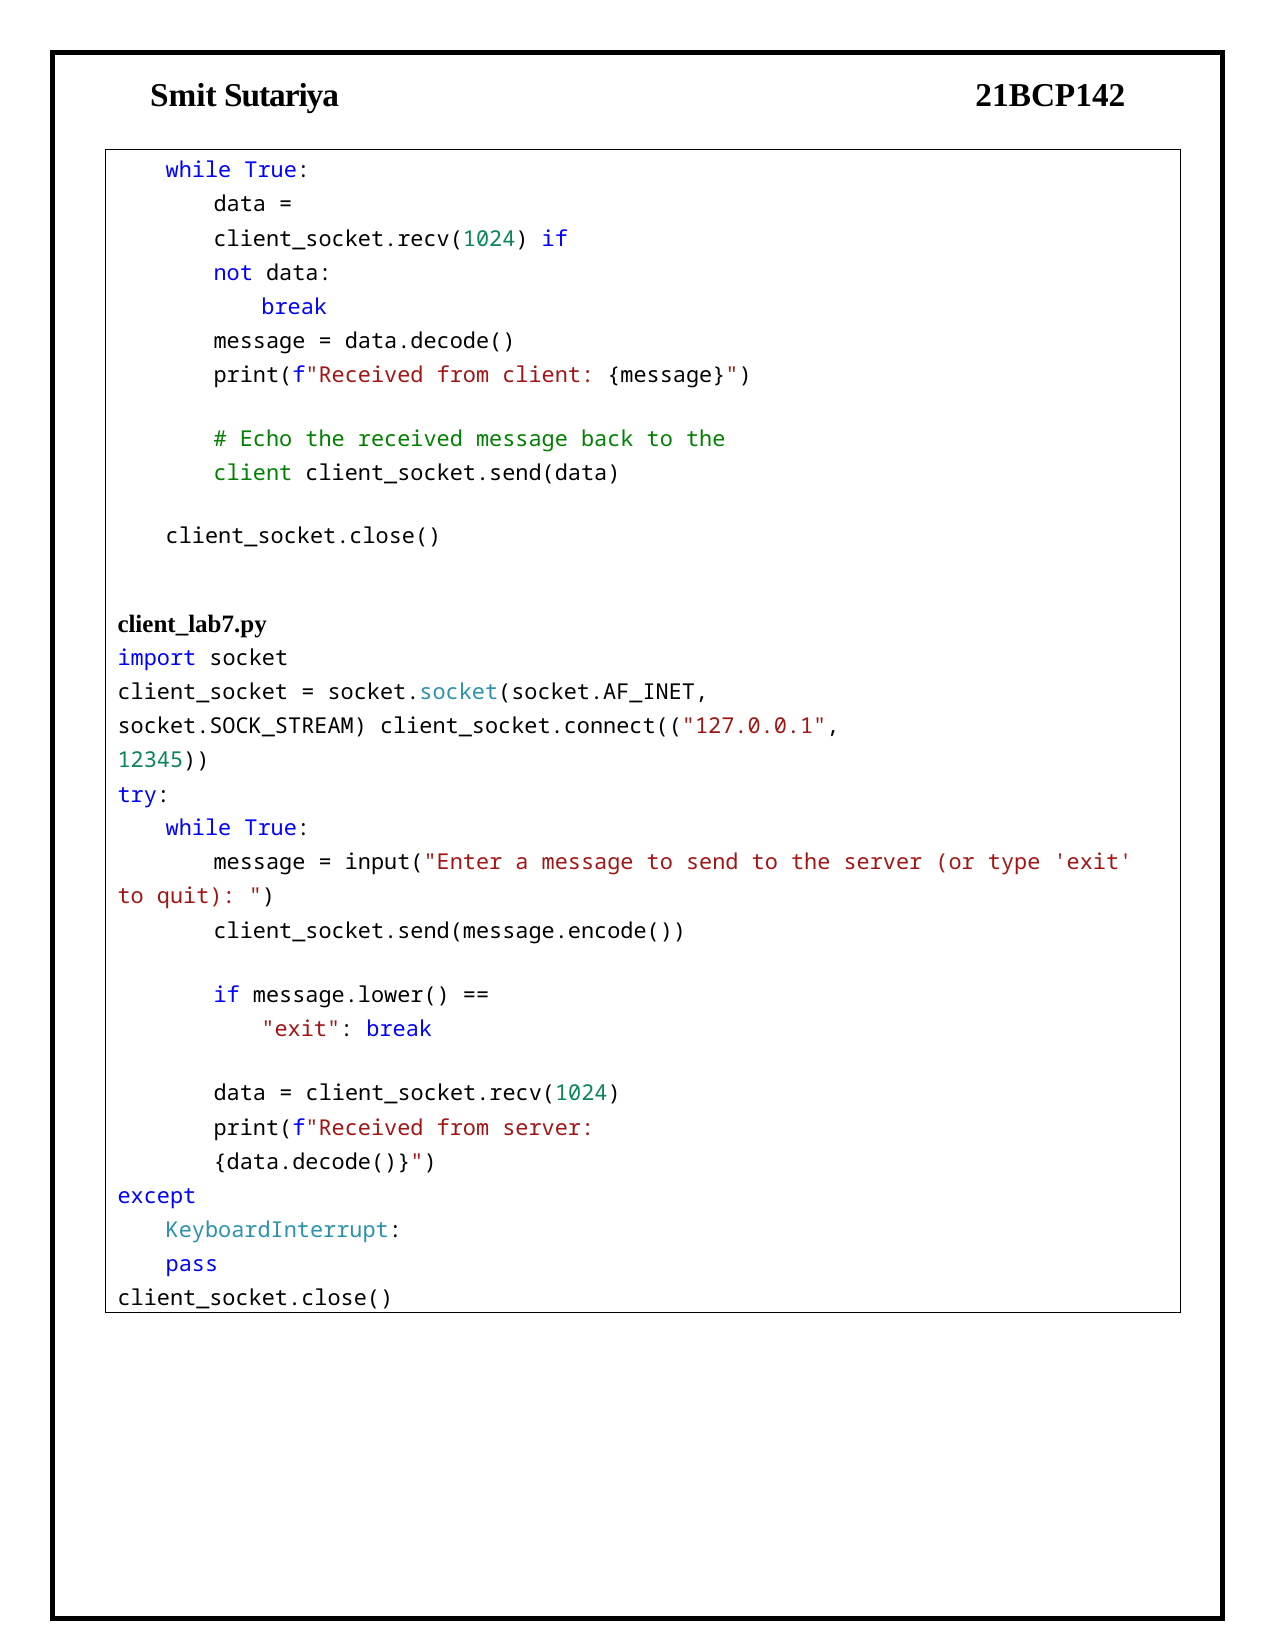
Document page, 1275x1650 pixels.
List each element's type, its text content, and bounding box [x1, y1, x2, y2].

table_header while True: data = client_socket.recv(1024) if not data: break message = data.decode() print(f"Received from client: {message}") # Echo the received message back to the client client_socket.send(data) client_socket.close() client_lab7.py import socket client_socket = socket.socket(socket.AF_INET, socket.SOCK_STREAM) client_socket.connect(("127.0.0.1", 12345)) try: while True: message = input("Enter a message to send to the server (or type 'exit' to quit): ") client_socket.send(message.encode()) if message.lower() == "exit": break data = client_socket.recv(1024) print(f"Received from server: {data.decode()}") except KeyboardInterrupt: pass client_socket.close() [106, 150, 1180, 1312]
